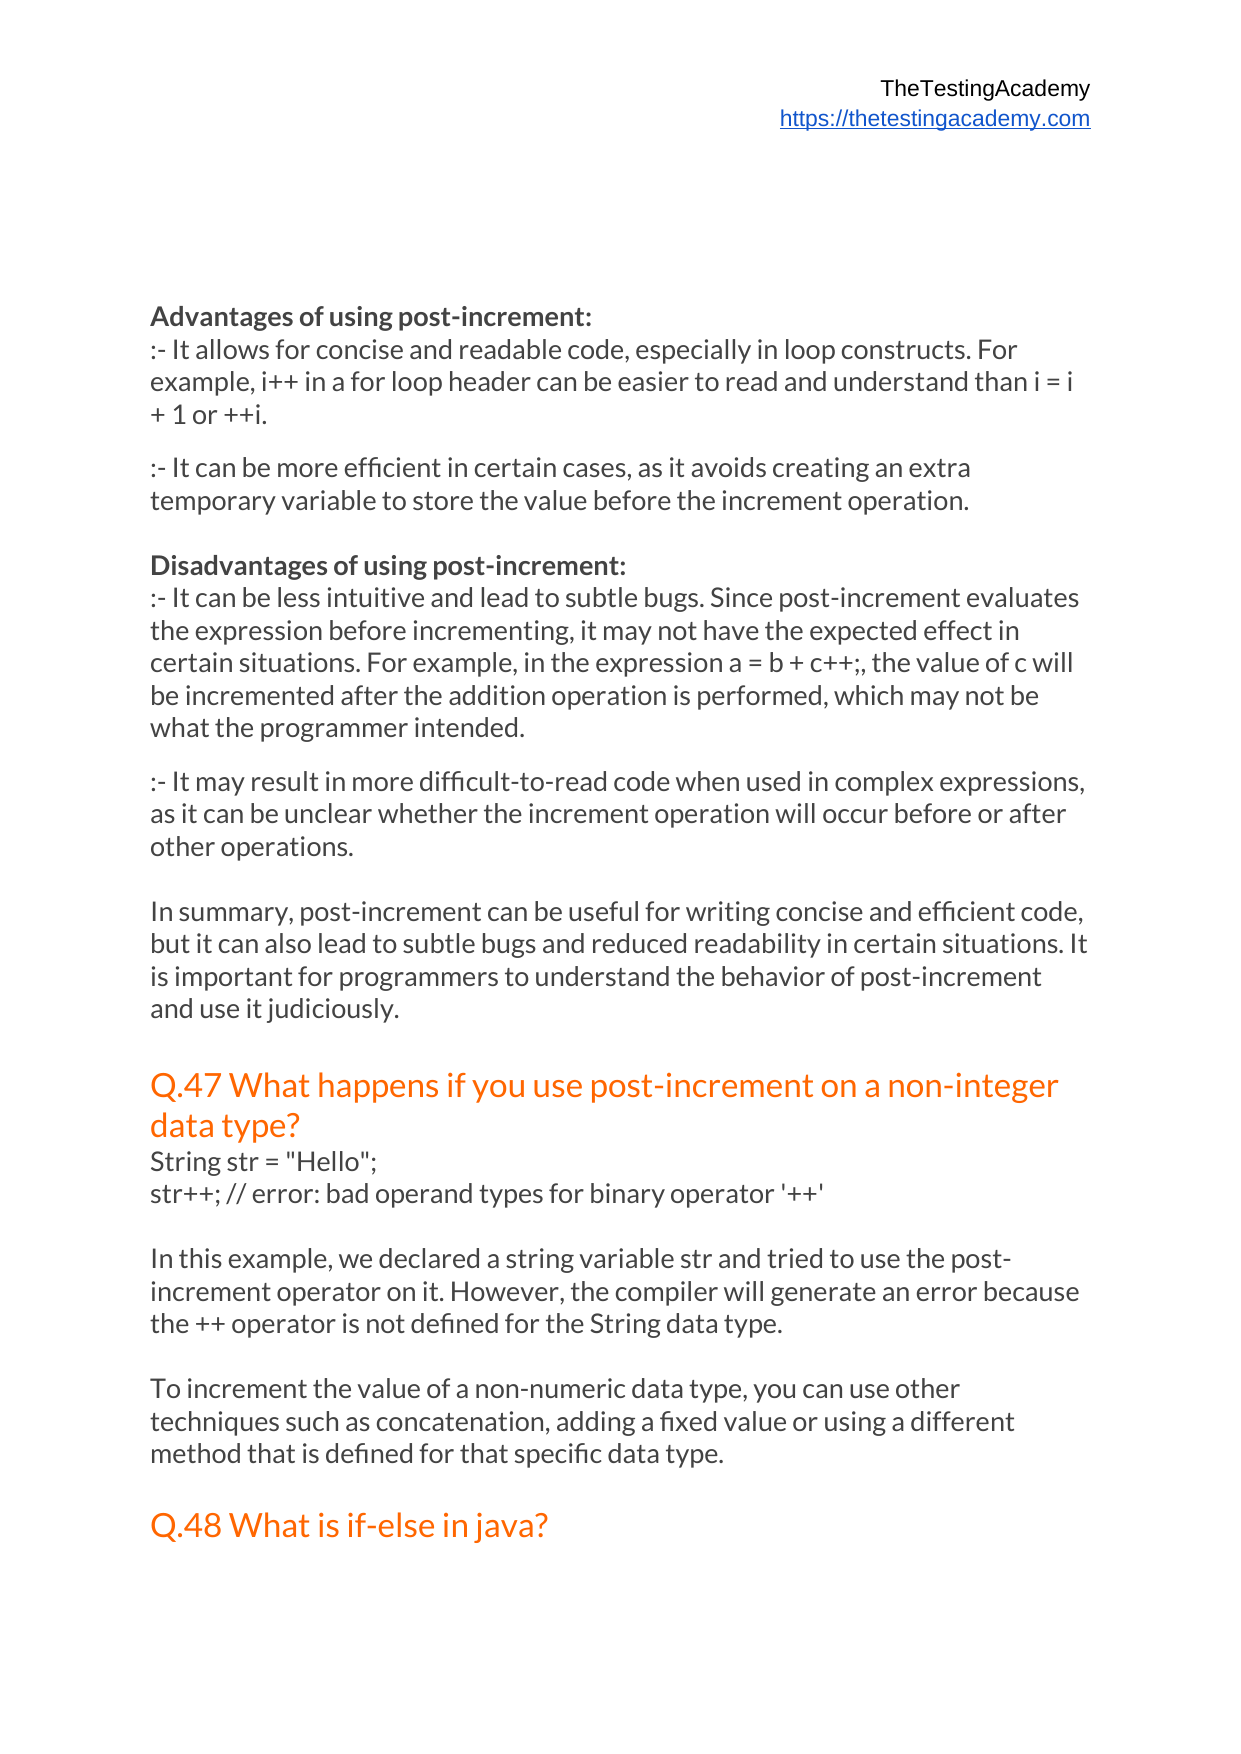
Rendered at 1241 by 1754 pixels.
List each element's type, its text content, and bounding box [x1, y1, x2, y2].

text Disadvantages of using post-increment: [150, 548, 1090, 581]
text Q.48 What is if-else in java? [150, 1504, 1090, 1544]
text In summary, post-increment can be useful for writing concise and efficient code, but it can also lead to subtle bugs and reduced readability in certain situations. It is important for programmers to understand the behavior of post-increment and use it judiciously. [150, 894, 1090, 1024]
text Q.47 What happens if you use post-increment on a non-integer data type? [150, 1064, 1090, 1144]
text :- It allows for concise and readable code, especially in loop constructs. For example, i++ in a for loop header can be easier to read and understand than i = i + 1 or ++i. [150, 332, 1090, 430]
text Advantages of using post-increment: [150, 300, 1090, 332]
text :- It may result in more difficult-to-read code when used in complex expressions, as it can be unclear whether the increment operation will occur before or after other operations. [150, 764, 1090, 862]
text :- It can be less intuitive and lead to subtle bugs. Since post-increment evaluates the expression before incrementing, it may not have the expected effect in certain situations. For example, in the expression a = b + c++;, the value of c will be incremented after the addition operation is performed, which may not be what the programmer intended. [150, 581, 1090, 743]
text :- It can be more efficient in certain cases, as it avoids creating an extra temporary variable to store the value before the increment operation. [150, 451, 1090, 516]
text str++; // error: bad operand types for binary operator '++' [150, 1177, 1090, 1209]
text String str = "Hello"; [150, 1144, 1090, 1177]
text In this example, we declared a string variable str and tried to use the post-increment operator on it. However, the compiler will generate an error because the ++ operator is not defined for the String data type. [150, 1242, 1090, 1339]
text To increment the value of a non-numeric data type, you can use other techniques such as concatenation, adding a fixed value or using a different method that is defined for that specific data type. [150, 1372, 1090, 1469]
